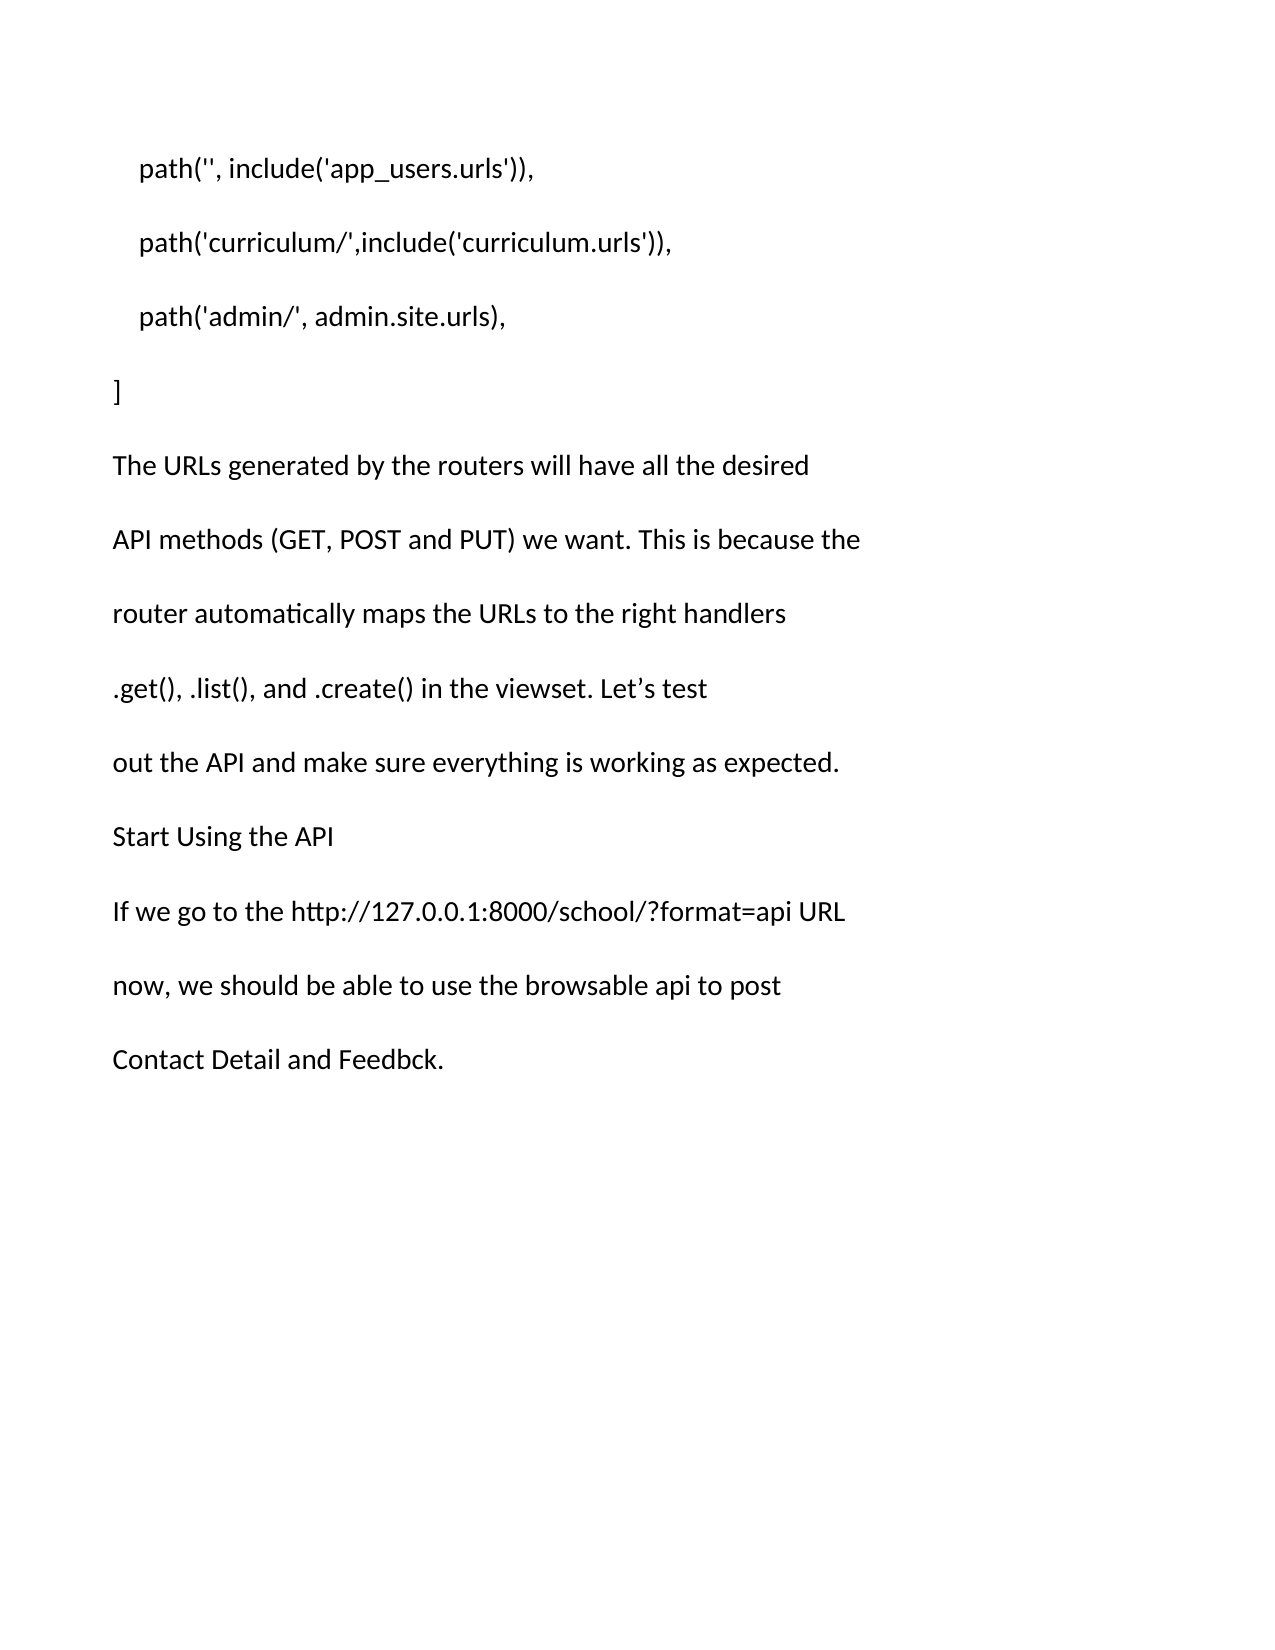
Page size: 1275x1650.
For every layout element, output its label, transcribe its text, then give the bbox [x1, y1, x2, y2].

text Start Using the API [112, 818, 1125, 854]
text ] [112, 373, 1125, 408]
text Contact Detail and Feedbck. [112, 1041, 1125, 1077]
text path('', include('app_users.urls')), [112, 150, 1125, 186]
text now, we should be able to use the browsable api to post [112, 967, 1125, 1003]
text out the API and make sure everything is working as expected. [112, 744, 1125, 780]
text .get(), .list(), and .create() in the viewset. Let’s test [112, 670, 1125, 706]
text If we go to the http://127.0.0.1:8000/school/?format=api URL [112, 893, 1125, 928]
text router automatically maps the URLs to the right handlers [112, 596, 1125, 631]
text path('curriculum/',include('curriculum.urls')), [112, 224, 1125, 260]
text The URLs generated by the routers will have all the desired [112, 447, 1125, 483]
text API methods (GET, POST and PUT) we want. This is because the [112, 521, 1125, 557]
text path('admin/', admin.site.urls), [112, 298, 1125, 334]
